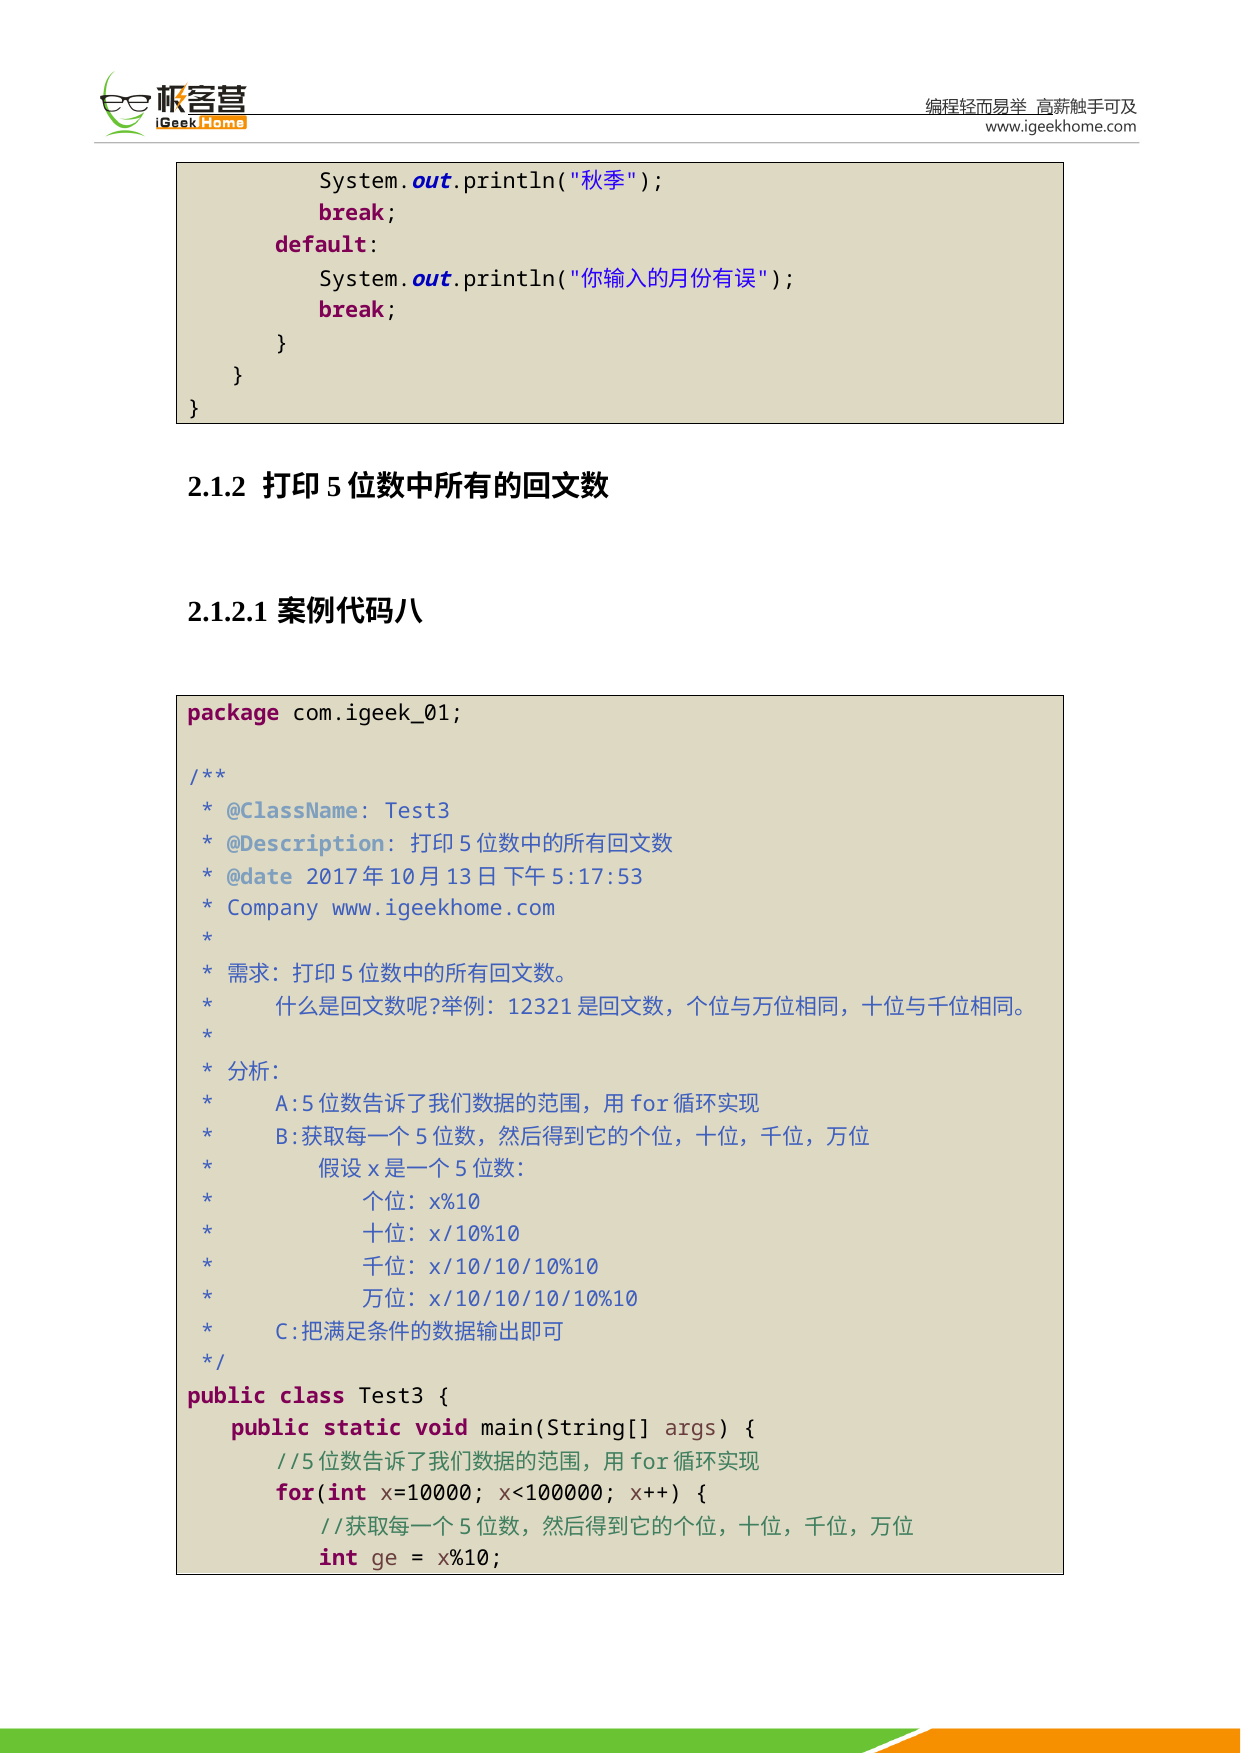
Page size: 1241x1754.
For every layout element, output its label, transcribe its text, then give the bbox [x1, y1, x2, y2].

picture [0, 1690, 1241, 1753]
picture [0, 1, 1241, 151]
subtitle 打印5位数中所有的回文数 [187, 451, 1053, 516]
subtitle 案例代码八 [187, 576, 1053, 641]
